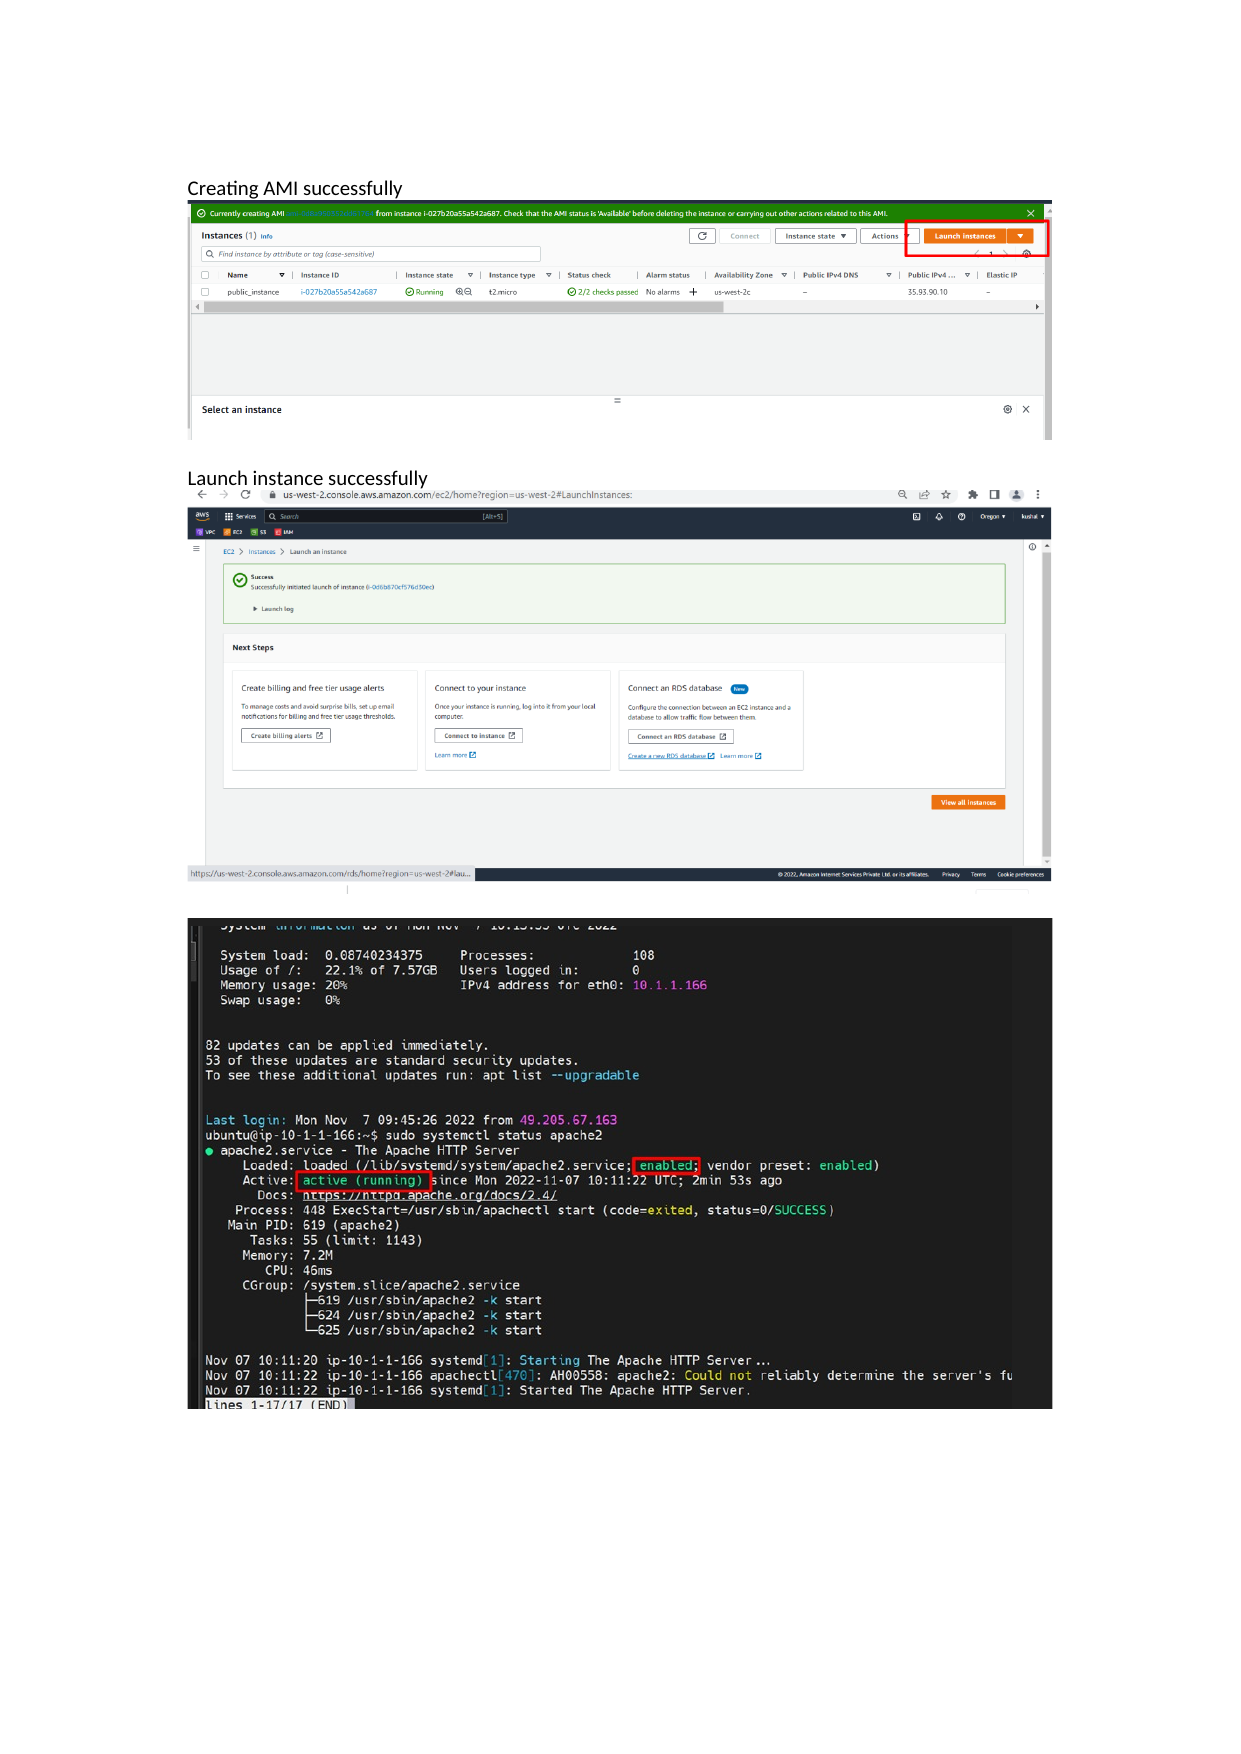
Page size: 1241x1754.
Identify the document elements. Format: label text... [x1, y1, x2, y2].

picture [187, 200, 1052, 440]
picture [187, 918, 1053, 1409]
text Launch instance successfully [187, 465, 1053, 490]
text Creating AMI successfully [187, 175, 1053, 201]
picture [187, 490, 1052, 894]
